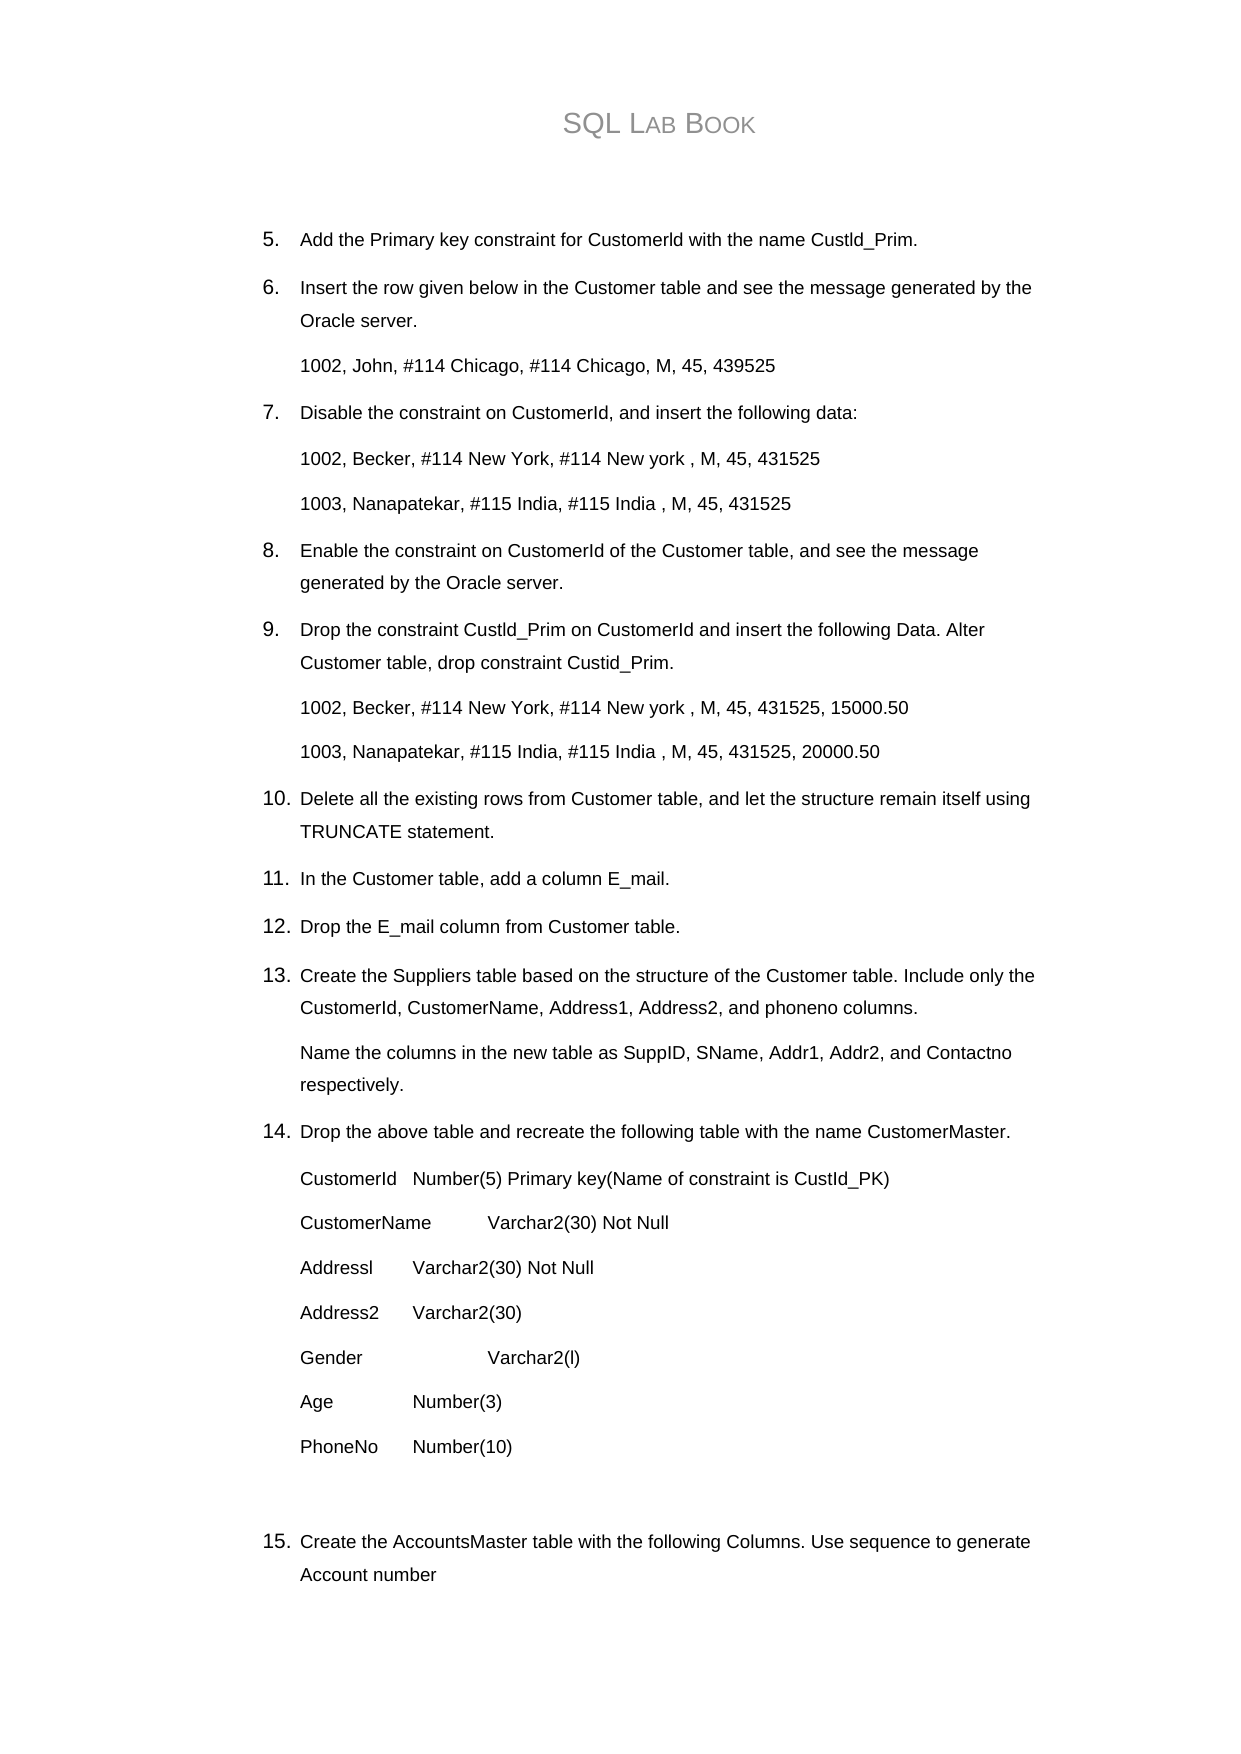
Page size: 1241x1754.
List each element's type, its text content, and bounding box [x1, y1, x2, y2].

list 1002, John, #114 Chicago, #114 Chicago, M, 45, 439525 [300, 355, 1053, 376]
list Drop the constraint Custld_Prim on CustomerId and insert the following Data. Alter Customer table, drop constraint Custid_Prim. [262, 617, 1053, 673]
list Disable the constraint on CustomerId, and insert the following data: [262, 399, 1053, 423]
list Address2 Varchar2(30) [300, 1302, 1053, 1323]
list 1003, Nanapatekar, #115 India, #115 India , M, 45, 431525, 20000.50 [300, 741, 1053, 763]
list CustomerName Varchar2(30) Not Null [300, 1212, 1053, 1234]
list PhoneNo Number(10) [300, 1436, 1053, 1458]
list Insert the row given below in the Customer table and see the message generated by the Oracle server. [262, 275, 1053, 331]
list Addressl Varchar2(30) Not Null [300, 1257, 1053, 1278]
list Drop the E_mail column from Customer table. [262, 914, 1053, 938]
list 1002, Becker, #114 New York, #114 New york , M, 45, 431525, 15000.50 [300, 696, 1053, 718]
list 1002, Becker, #114 New York, #114 New york , M, 45, 431525 [300, 448, 1053, 469]
list CustomerId Number(5) Primary key(Name of constraint is CustId_PK) [300, 1167, 1053, 1189]
list Add the Primary key constraint for Customerld with the name Custld_Prim. [262, 227, 1053, 251]
list Gender Varchar2(l) [300, 1347, 1053, 1368]
list Name the columns in the new table as SuppID, SName, Addr1, Addr2, and Contactno respectively. [300, 1042, 1053, 1096]
list Enable the constraint on CustomerId of the Customer table, and see the message generated by the Oracle server. [262, 537, 1053, 594]
list Drop the above table and recreate the following table with the name CustomerMaster. [262, 1119, 1053, 1143]
list Age Number(3) [300, 1391, 1053, 1413]
list In the Customer table, add a column E_mail. [262, 866, 1053, 889]
list Create the Suppliers table based on the structure of the Customer table. Include only the CustomerId, CustomerName, Address1, Address2, and phoneno columns. [262, 962, 1053, 1019]
list Create the AccountsMaster table with the following Columns. Use sequence to generate Account number [262, 1529, 1053, 1586]
list 1003, Nanapatekar, #115 India, #115 India , M, 45, 431525 [300, 493, 1053, 514]
list Delete all the existing rows from Customer table, and let the structure remain itself using TRUNCATE statement. [262, 786, 1053, 842]
